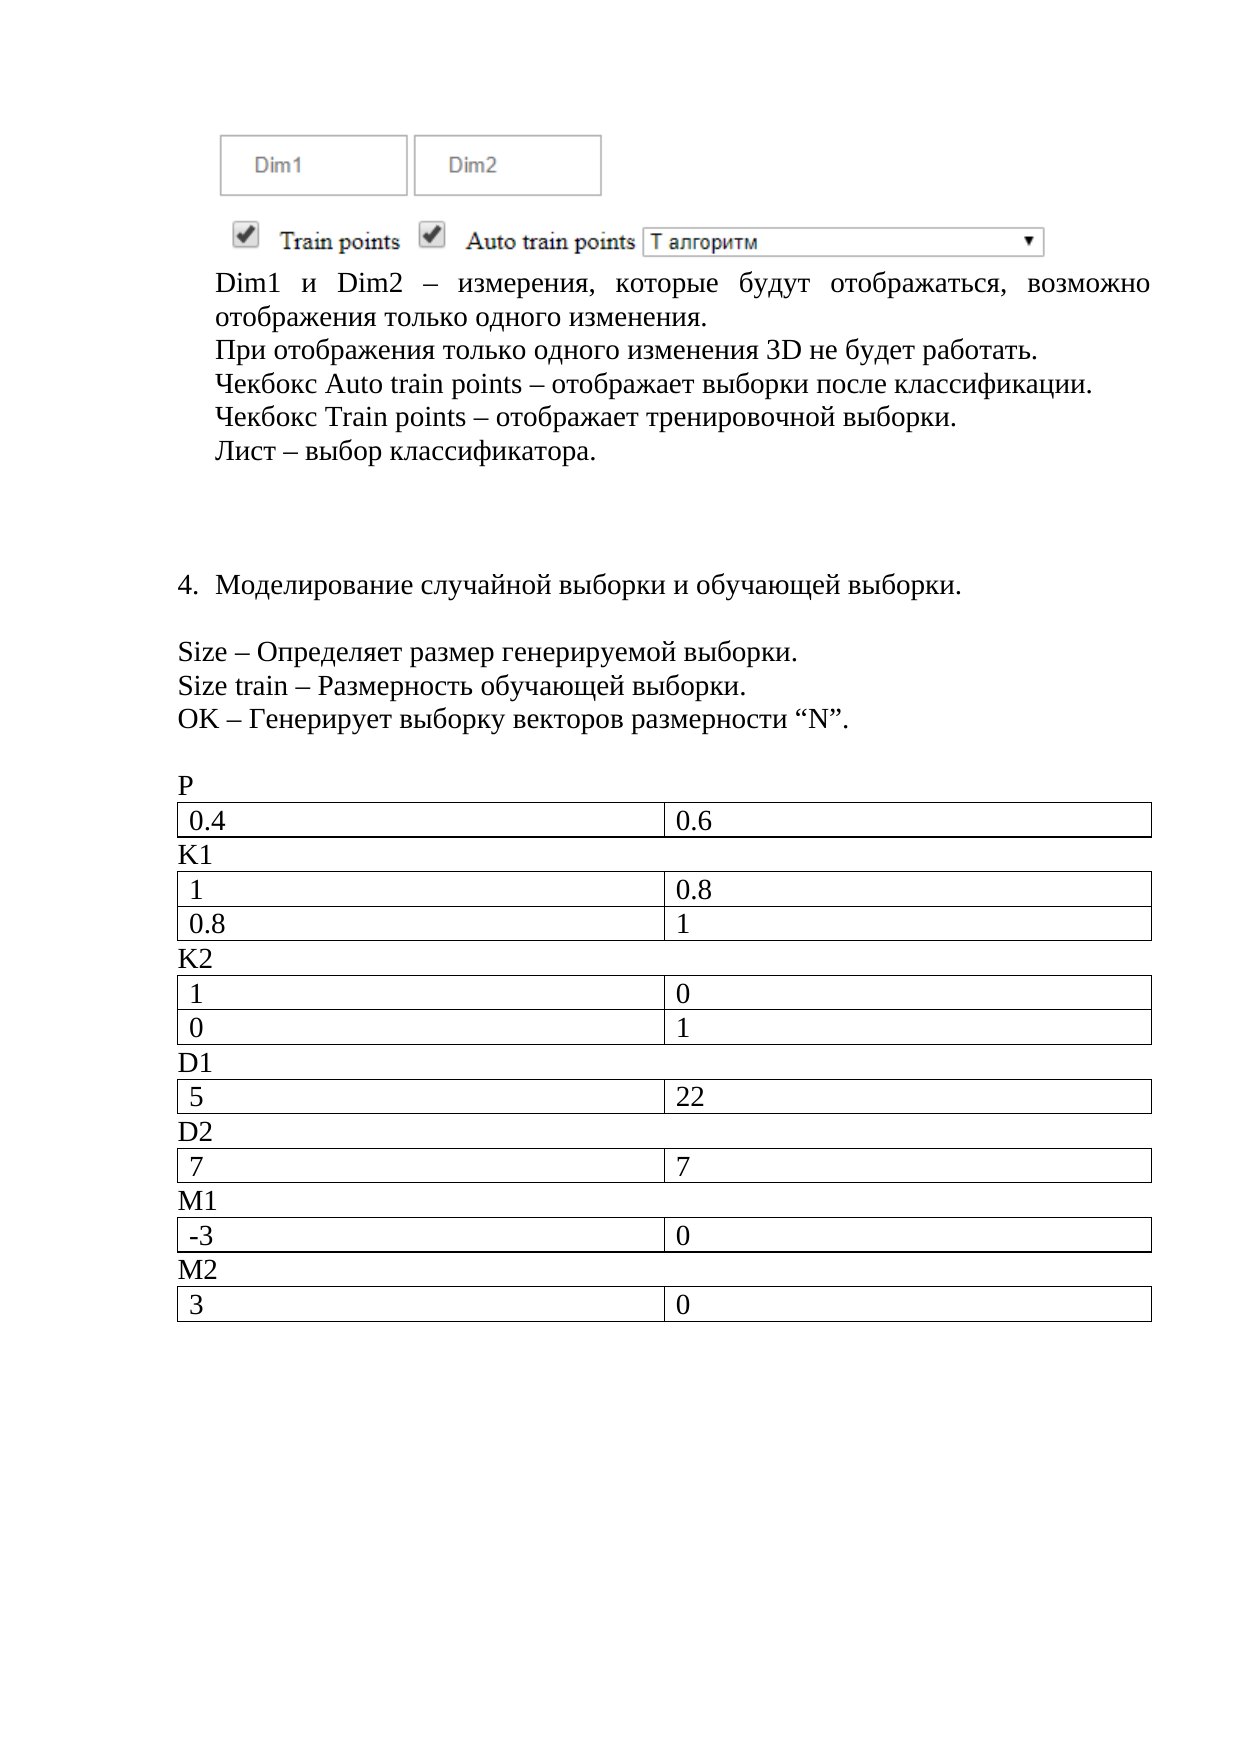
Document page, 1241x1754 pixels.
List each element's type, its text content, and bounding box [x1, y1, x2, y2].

text M2 [177, 1253, 1152, 1286]
table_header 0.4 [178, 803, 664, 836]
table_header 7 [178, 1149, 664, 1182]
text Лист – выбор классификатора. [215, 433, 1152, 466]
table_header 3 [178, 1287, 664, 1321]
text P [177, 768, 1152, 802]
text Чекбокс Auto train points – отображает выборки после классификации. [215, 366, 1152, 399]
text D2 [177, 1114, 1152, 1148]
text K1 [177, 838, 1152, 871]
text D1 [177, 1045, 1152, 1078]
table_header 5 [178, 1080, 664, 1113]
table_header 7 [665, 1149, 1151, 1182]
list Моделирование случайной выборки и обучающей выборки. [177, 567, 1152, 601]
table_header 0.8 [665, 872, 1151, 906]
table_header 0 [665, 1218, 1151, 1251]
text При отображения только одного изменения 3D не будет работать. [215, 332, 1152, 366]
text K2 [177, 941, 1152, 975]
table_header 0 [665, 1287, 1151, 1321]
table_cell 1 [665, 907, 1151, 940]
table_cell 1 [665, 1010, 1151, 1044]
table_cell 0 [178, 1010, 664, 1044]
table_header 1 [178, 872, 664, 906]
text Dim1 и Dim2 – измерения, которые будут отображаться, возможно отображения только одного изменения. [215, 265, 1152, 332]
text Size – Определяет размер генерируемой выборки. [177, 634, 1152, 668]
table_header 0.6 [665, 803, 1151, 836]
text OK – Генерирует выборку векторов размерности “N”. [177, 701, 1152, 735]
table_cell 0.8 [178, 907, 664, 940]
text Size train – Размерность обучающей выборки. [177, 668, 1152, 701]
picture [214, 118, 1084, 265]
text Чекбокс Train points – отображает тренировочной выборки. [215, 399, 1152, 433]
text M1 [177, 1183, 1152, 1217]
table_header 22 [665, 1080, 1151, 1113]
table_header 0 [665, 976, 1151, 1009]
table_header 1 [178, 976, 664, 1009]
table_header -3 [178, 1218, 664, 1251]
